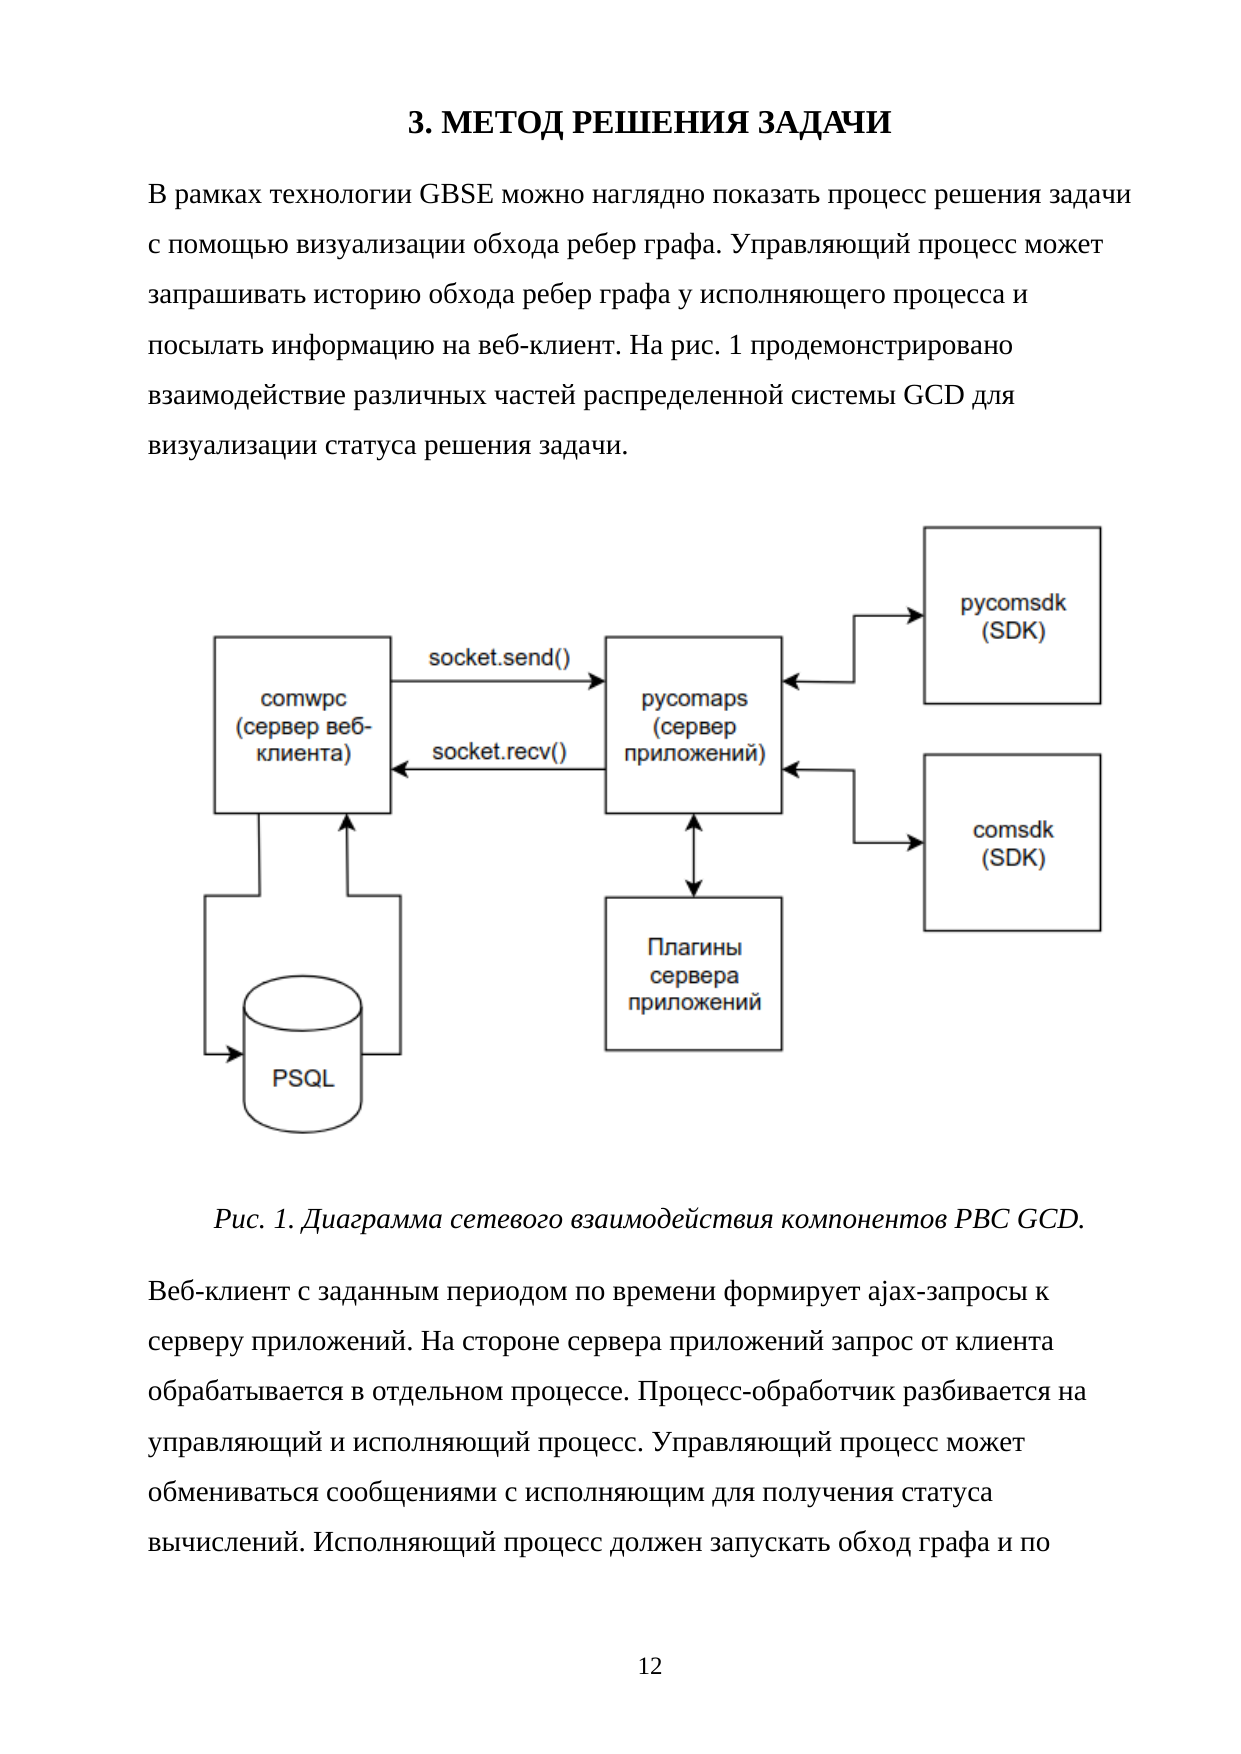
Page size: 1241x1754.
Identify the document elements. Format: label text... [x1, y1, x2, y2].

picture [174, 498, 1125, 1148]
text В рамках технологии GBSE можно наглядно показать процесс решения задачи с помощью визуализации обхода ребер графа. Управляющий процесс может запрашивать историю обхода ребер графа у исполняющего процесса и посылать информацию на веб-клиент. На рис. 1 продемонстрировано взаимодействие различных частей распределенной системы GCD для визуализации статуса решения задачи. [148, 176, 1152, 461]
subtitle 3. МЕТОД РЕШЕНИЯ ЗАДАЧИ [148, 103, 1152, 141]
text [148, 1273, 1152, 1558]
